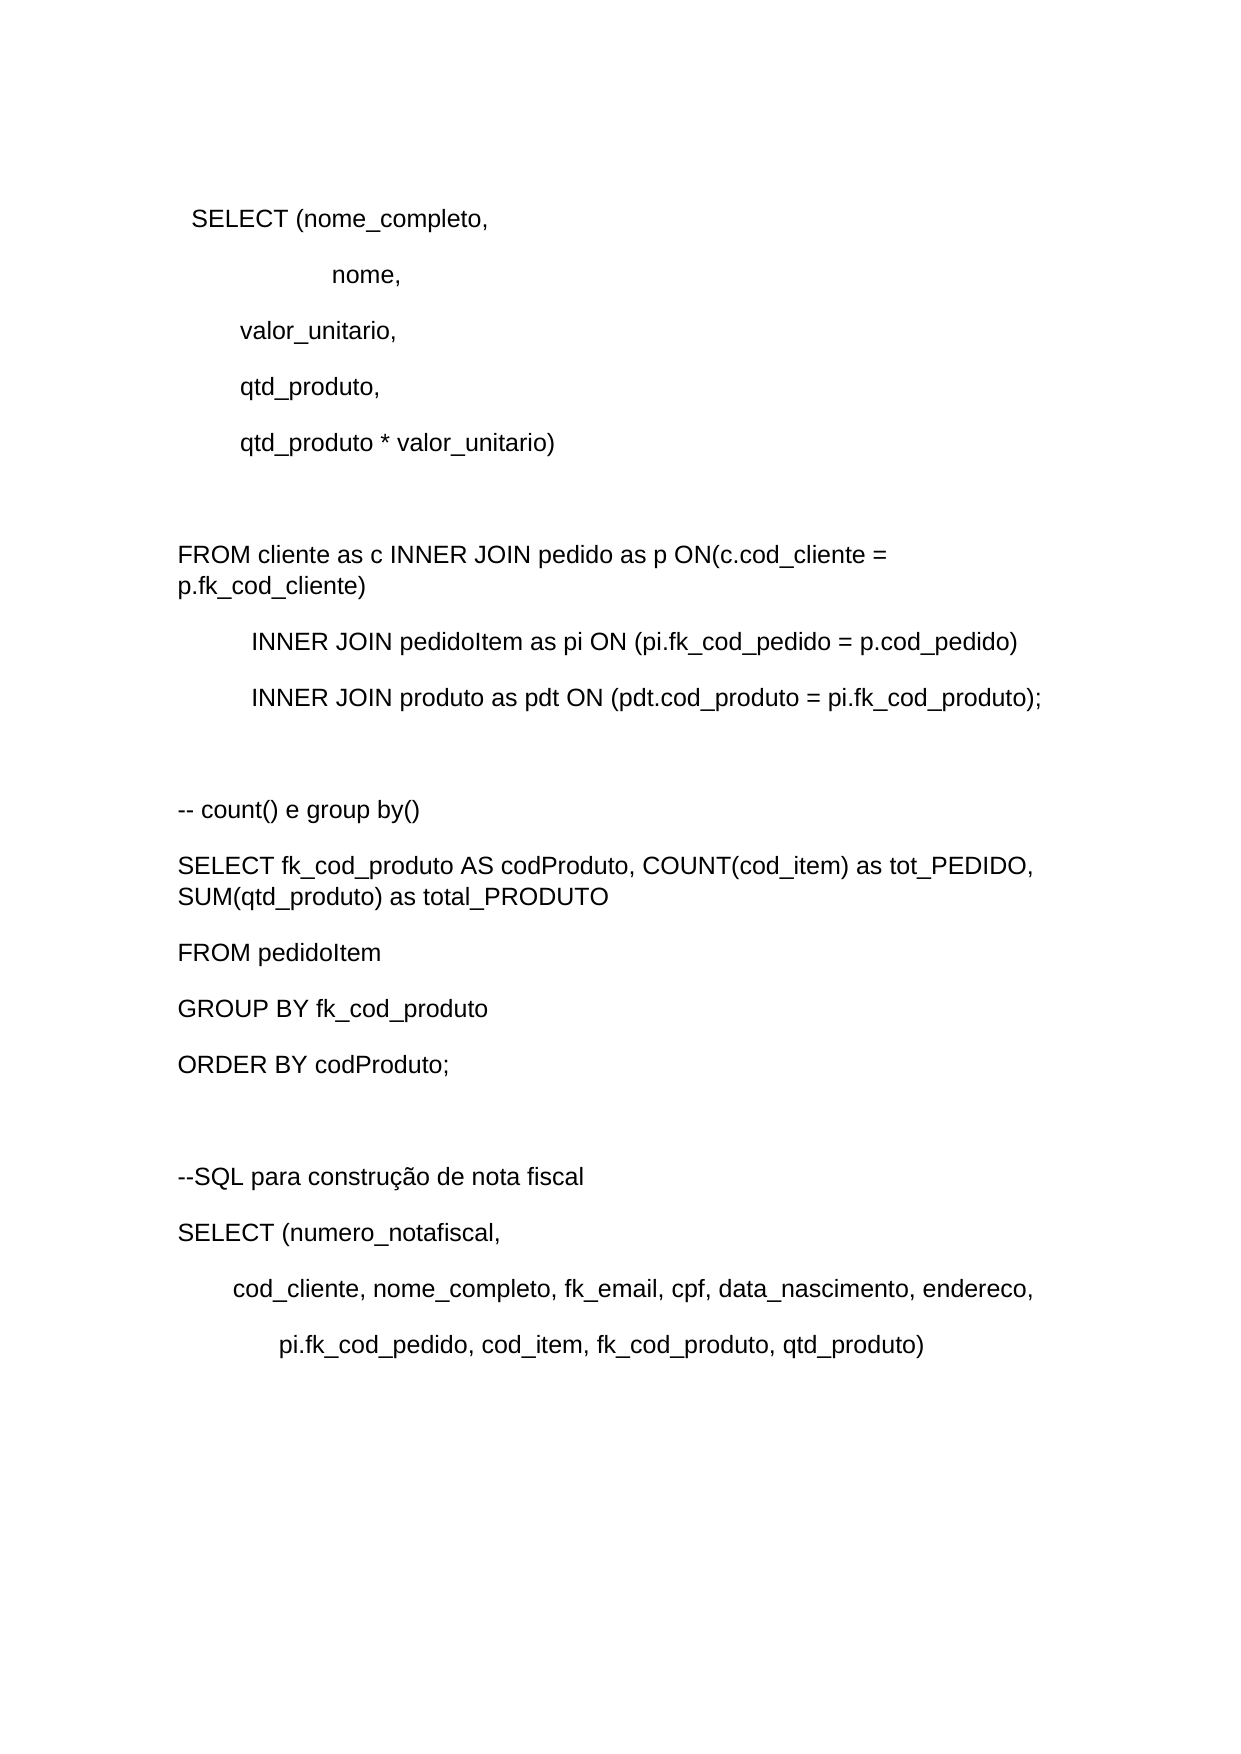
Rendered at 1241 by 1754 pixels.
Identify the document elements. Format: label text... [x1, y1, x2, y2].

subtitle -- count() e group by() [177, 795, 1063, 824]
subtitle valor_unitario, [177, 316, 1063, 344]
subtitle INNER JOIN produto as pdt ON (pdt.cod_produto = pi.fk_cod_produto); [177, 683, 1063, 712]
subtitle qtd_produto, [177, 372, 1063, 401]
subtitle GROUP BY fk_cod_produto [177, 994, 1063, 1023]
subtitle FROM cliente as c INNER JOIN pedido as p ON(c.cod_cliente = p.fk_cod_cliente) [177, 540, 1063, 600]
subtitle qtd_produto * valor_unitario) [177, 428, 1063, 457]
subtitle pi.fk_cod_pedido, cod_item, fk_cod_produto, qtd_produto) [177, 1331, 1063, 1359]
subtitle cod_cliente, nome_completo, fk_email, cpf, data_nascimento, endereco, [177, 1274, 1063, 1303]
subtitle SELECT fk_cod_produto AS codProduto, COUNT(cod_item) as tot_PEDIDO, SUM(qtd_produto) as total_PRODUTO [177, 851, 1063, 911]
subtitle ORDER BY codProduto; [177, 1050, 1063, 1079]
subtitle nome, [177, 260, 1063, 288]
subtitle SELECT (nome_completo, [177, 204, 1063, 232]
subtitle SELECT (numero_notafiscal, [177, 1218, 1063, 1247]
subtitle FROM pedidoItem [177, 938, 1063, 967]
subtitle INNER JOIN pedidoItem as pi ON (pi.fk_cod_pedido = p.cod_pedido) [177, 627, 1063, 656]
subtitle --SQL para construção de nota fiscal [177, 1162, 1063, 1191]
